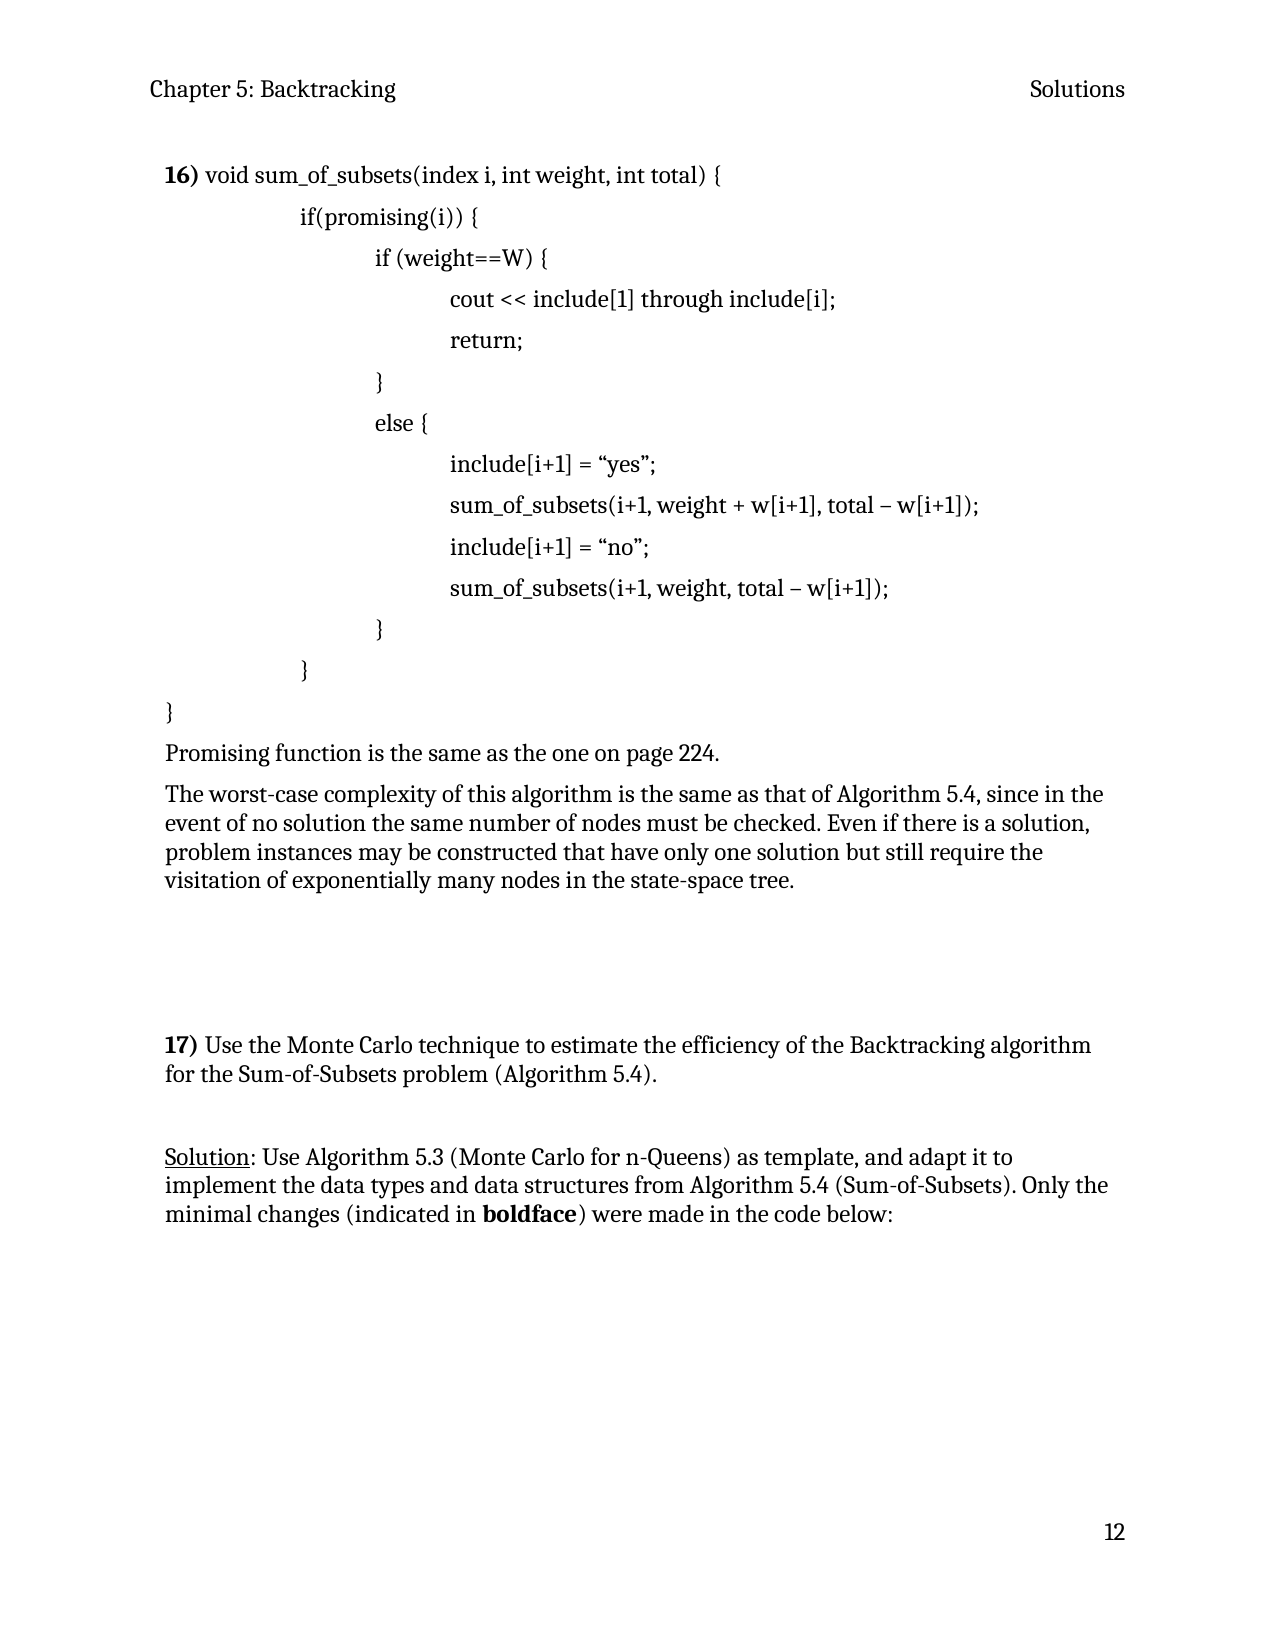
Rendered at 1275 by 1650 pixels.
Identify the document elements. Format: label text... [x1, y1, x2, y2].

text } [165, 615, 1125, 644]
text Promising function is the same as the one on page 224. [165, 739, 1125, 767]
text cout << include[1] through include[i]; [165, 285, 1125, 314]
text include[i+1] = “no”; [165, 532, 1125, 561]
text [165, 1142, 1125, 1229]
text } [165, 367, 1125, 396]
text 17) Use the Monte Carlo technique to estimate the efficiency of the Backtracking algorithm for the Sum-of-Subsets problem (Algorithm 5.4). [165, 1031, 1125, 1089]
text include[i+1] = “yes”; [165, 450, 1125, 479]
text else { [165, 409, 1125, 437]
text sum_of_subsets(i+1, weight + w[i+1], total – w[i+1]); [165, 491, 1125, 520]
text if (weight==W) { [165, 244, 1125, 272]
text The worst-case complexity of this algorithm is the same as that of Algorithm 5.4, since in the event of no solution the same number of nodes must be checked. Even if there is a solution, problem instances may be constructed that have only one solution but still require the visitation of exponentially many nodes in the state-space tree. [165, 780, 1125, 895]
text return; [165, 326, 1125, 355]
text } [165, 656, 1125, 685]
text if(promising(i)) { [165, 202, 1125, 231]
text sum_of_subsets(i+1, weight, total – w[i+1]); [165, 574, 1125, 602]
text } [165, 697, 1125, 726]
text 16) void sum_of_subsets(index i, int weight, int total) { [165, 161, 1125, 190]
